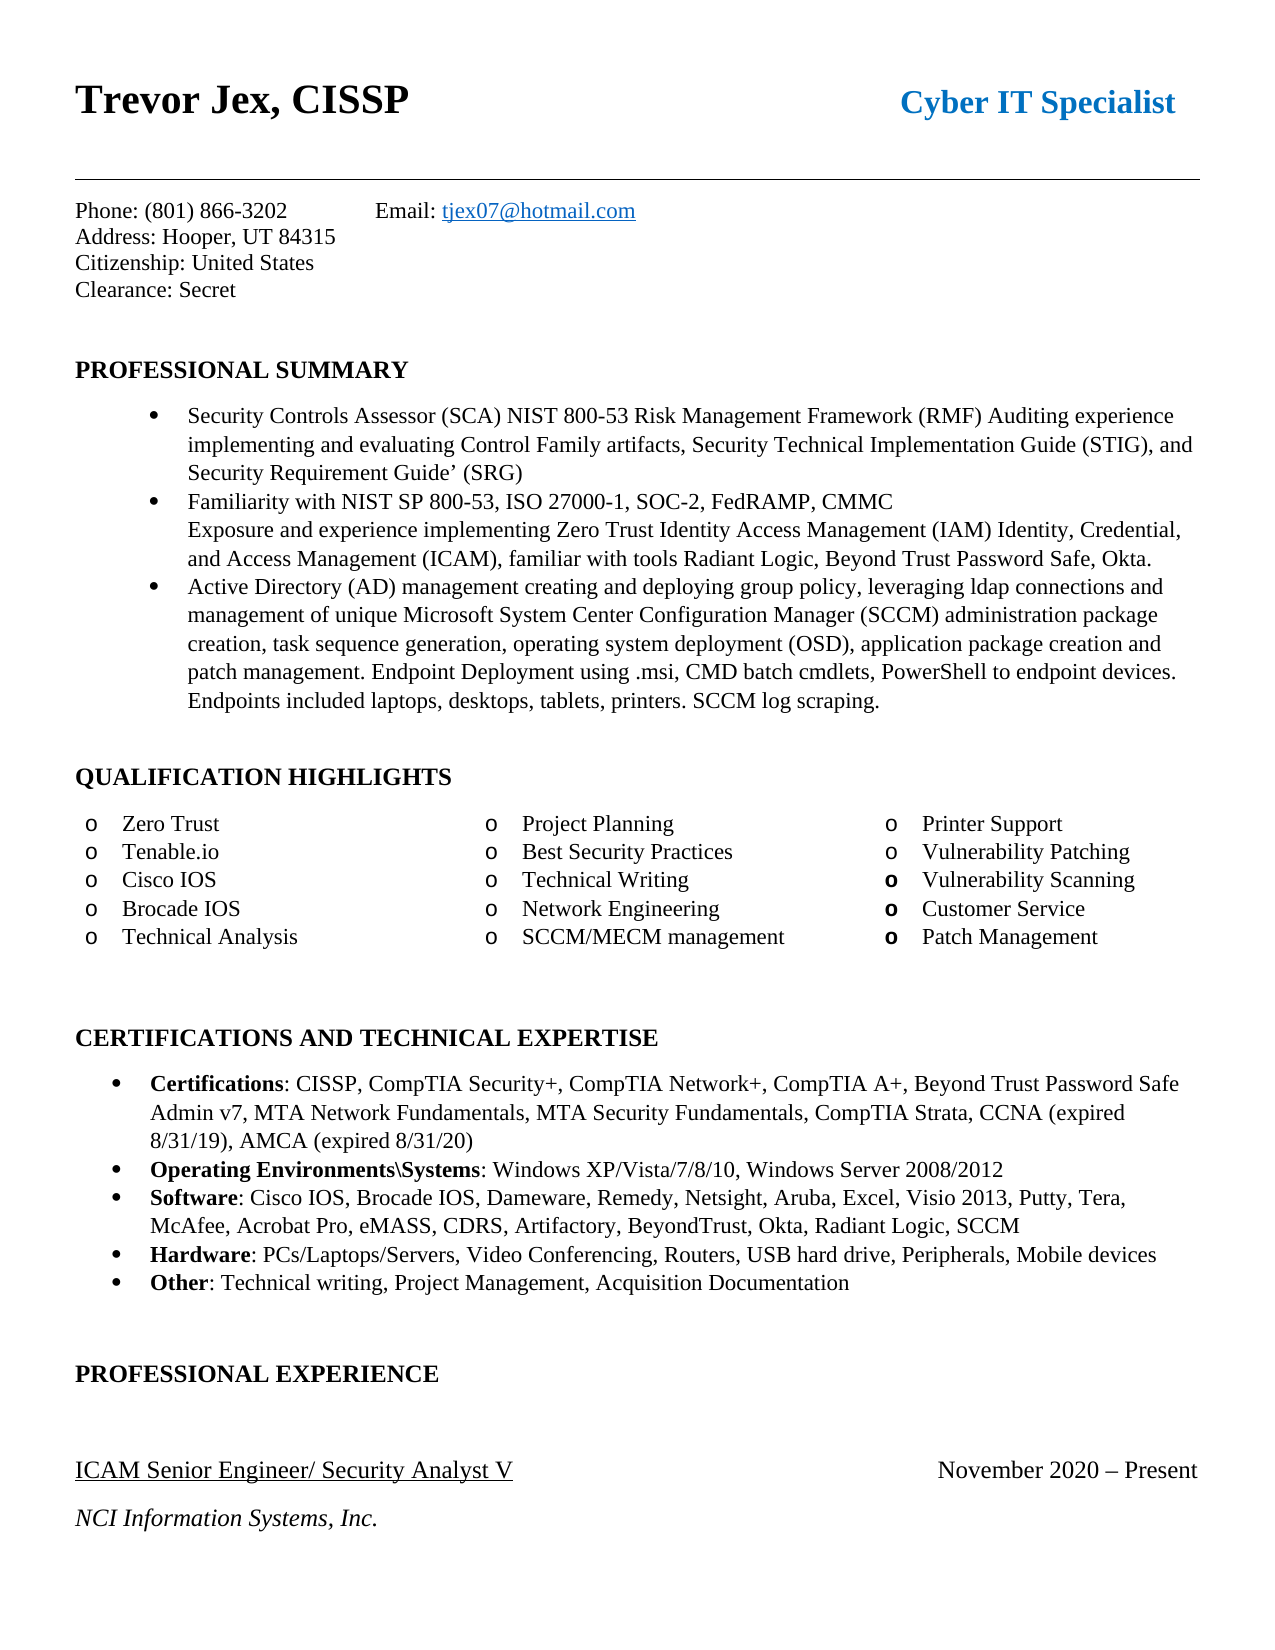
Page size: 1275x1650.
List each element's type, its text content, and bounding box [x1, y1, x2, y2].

list Zero Trust [84, 810, 400, 838]
list Certifications: CISSP, CompTIA Security+, CompTIA Network+, CompTIA A+, Beyond Trust Password Safe Admin v7, MTA Network Fundamentals, MTA Security Fundamentals, CompTIA Strata, CCNA (expired 8/31/19), AMCA (expired 8/31/20) [112, 1070, 1200, 1153]
text NCI Information Systems, Inc. [75, 1503, 1200, 1531]
text CERTIFICATIONS AND TECHNICAL EXPERTISE [75, 1023, 1200, 1051]
list Active Directory (AD) management creating and deploying group policy, leveraging ldap connections and management of unique Microsoft System Center Configuration Manager (SCCM) administration package creation, task sequence generation, operating system deployment (OSD), application package creation and patch management. Endpoint Deployment using .msi, CMD batch cmdlets, PowerShell to endpoint devices. Endpoints included laptops, desktops, tablets, printers. SCCM log scraping. [150, 573, 1200, 743]
list Software: Cisco IOS, Brocade IOS, Dameware, Remedy, Netsight, Aruba, Excel, Visio 2013, Putty, Tera, McAfee, Acrobat Pro, eMASS, CDRS, Artifactory, BeyondTrust, Okta, Radiant Logic, SCCM [112, 1184, 1200, 1239]
text Address: Hooper, UT 84315 [75, 223, 1200, 249]
text PROFESSIONAL EXPERIENCE [75, 1359, 1200, 1388]
list Cisco IOS [84, 866, 400, 895]
text QUALIFICATION HIGHLIGHTS [75, 762, 1200, 791]
list SCCM/MECM management [484, 923, 800, 951]
text PROFESSIONAL SUMMARY [75, 355, 1200, 383]
list Operating Environments\Systems: Windows XP/Vista/7/8/10, Windows Server 2008/2012 [112, 1156, 1200, 1182]
text ICAM Senior Engineer/ Security Analyst V November 2020 – Present [75, 1455, 1200, 1484]
list Best Security Practices [484, 838, 800, 866]
list Tenable.io [84, 838, 400, 866]
list Vulnerability Patching [884, 838, 1200, 866]
list Security Controls Assessor (SCA) NIST 800-53 Risk Management Framework (RMF) Auditing experience implementing and evaluating Control Family artifacts, Security Technical Implementation Guide (STIG), and Security Requirement Guide’ (SRG) [150, 402, 1200, 486]
list Technical Analysis [84, 923, 400, 951]
text Trevor Jex, CISSP Cyber IT Specialist [75, 75, 1200, 123]
list Patch Management [884, 923, 1200, 951]
list Vulnerability Scanning [884, 866, 1200, 895]
text Clearance: Secret [75, 276, 1200, 302]
list Other: Technical writing, Project Management, Acquisition Documentation [112, 1269, 1200, 1296]
list Hardware: PCs/Laptops/Servers, Video Conferencing, Routers, USB hard drive, Peripherals, Mobile devices [112, 1241, 1200, 1267]
list Printer Support [884, 810, 1200, 838]
text Phone: (801) 866-3202 Email: tjex07@hotmail.com [75, 197, 1200, 223]
text Citizenship: United States [75, 249, 1200, 276]
list Customer Service [884, 895, 1200, 923]
list Technical Writing [484, 866, 800, 895]
list Familiarity with NIST SP 800-53, ISO 27000-1, SOC-2, FedRAMP, CMMC Exposure and experience implementing Zero Trust Identity Access Management (IAM) Identity, Credential, and Access Management (ICAM), familiar with tools Radiant Logic, Beyond Trust Password Safe, Okta. [150, 488, 1200, 571]
list Project Planning [484, 810, 800, 838]
list Network Engineering [484, 895, 800, 923]
list Brocade IOS [84, 895, 400, 923]
